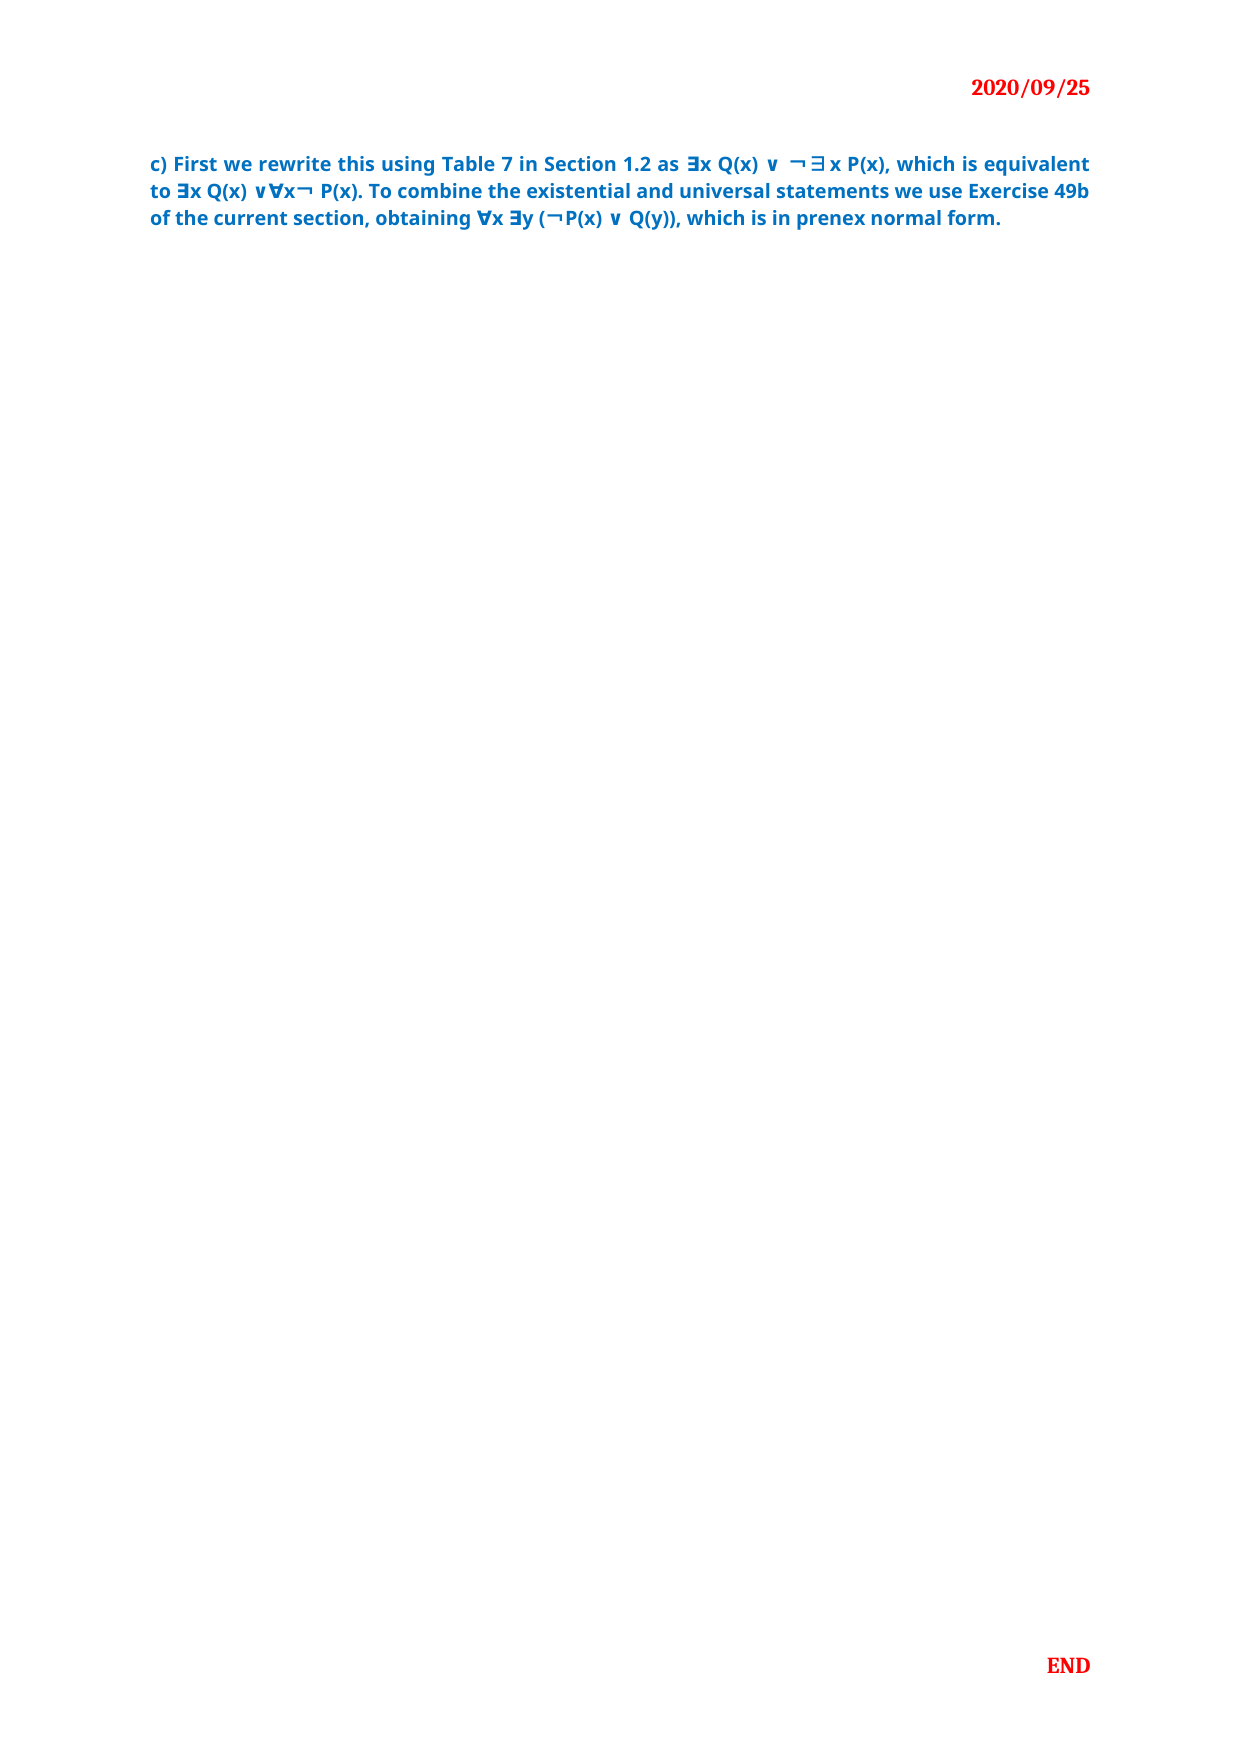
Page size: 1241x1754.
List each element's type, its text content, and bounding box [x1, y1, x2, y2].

text c) First we rewrite this using Table 7 in Section 1.2 as ∃x Q(x) ∨ ￢∃x P(x), which is equivalent to ∃x Q(x) ∨∀x￢ P(x). To combine the existential and universal statements we use Exercise 49b of the current section, obtaining ∀x ∃y (￢P(x) ∨ Q(y)), which is in prenex normal form. [150, 150, 1090, 231]
